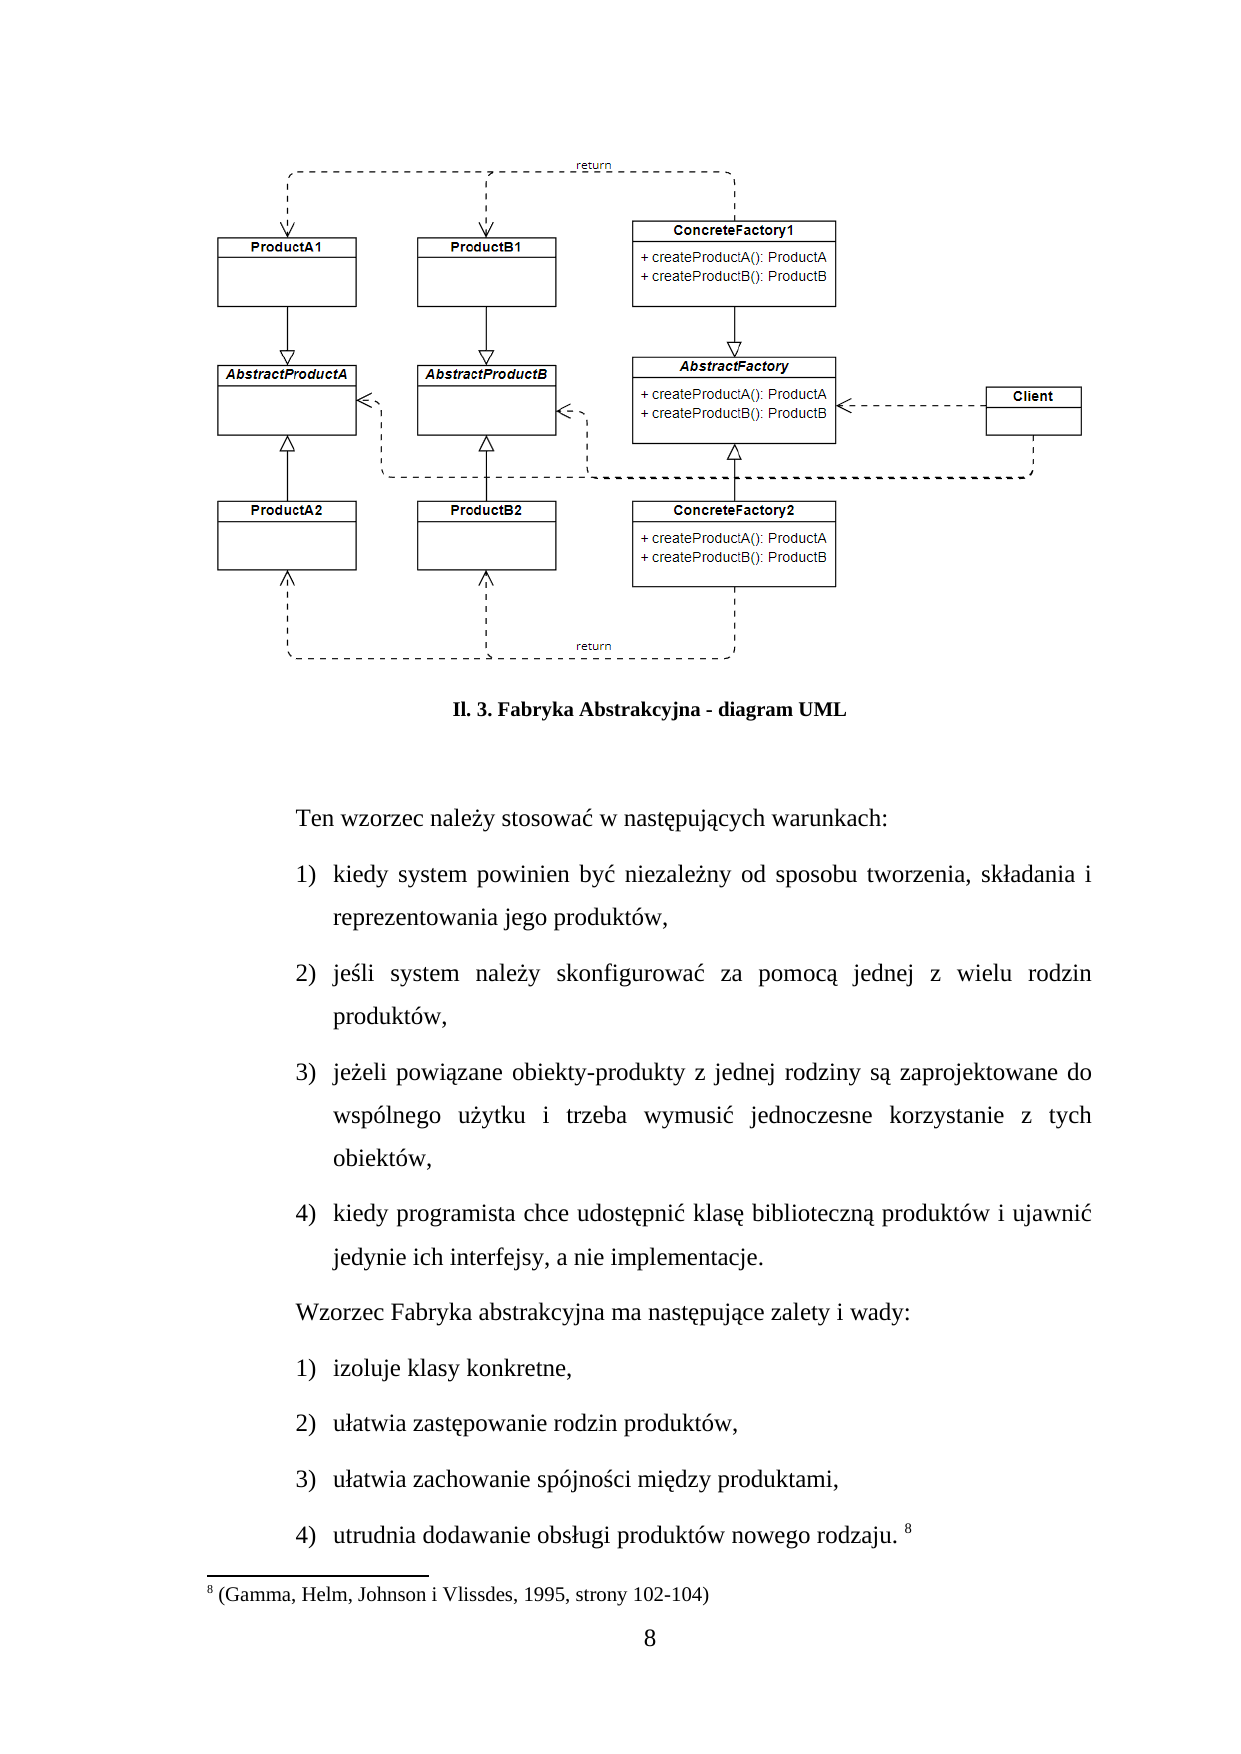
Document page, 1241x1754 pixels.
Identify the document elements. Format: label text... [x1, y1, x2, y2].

text Wzorzec Fabryka abstrakcyjna ma następujące zalety i wady: [295, 1297, 1092, 1326]
list izoluje klasy konkretne, [295, 1353, 1092, 1382]
text Ten wzorzec należy stosować w następujących warunkach: [207, 803, 1092, 832]
text Il. 3. Fabryka Abstrakcyjna - diagram UML [207, 697, 1092, 721]
picture [206, 147, 1093, 671]
list kiedy programista chce udostępnić klasę biblioteczną produktów i ujawnić jedynie ich interfejsy, a nie implementacje. [295, 1198, 1092, 1270]
list utrudnia dodawanie obsługi produktów nowego rodzaju. [295, 1520, 1092, 1548]
list ułatwia zachowanie spójności między produktami, [295, 1464, 1092, 1493]
list ułatwia zastępowanie rodzin produktów, [295, 1408, 1092, 1437]
list kiedy system powinien być niezależny od sposobu tworzenia, składania i reprezentowania jego produktów, [295, 859, 1092, 931]
list jeżeli powiązane obiekty-produkty z jednej rodziny są zaprojektowane do wspólnego użytku i trzeba wymusić jednoczesne korzystanie z tych obiektów, [295, 1057, 1092, 1172]
list jeśli system należy skonfigurować za pomocą jednej z wielu rodzin produktów, [295, 958, 1092, 1030]
